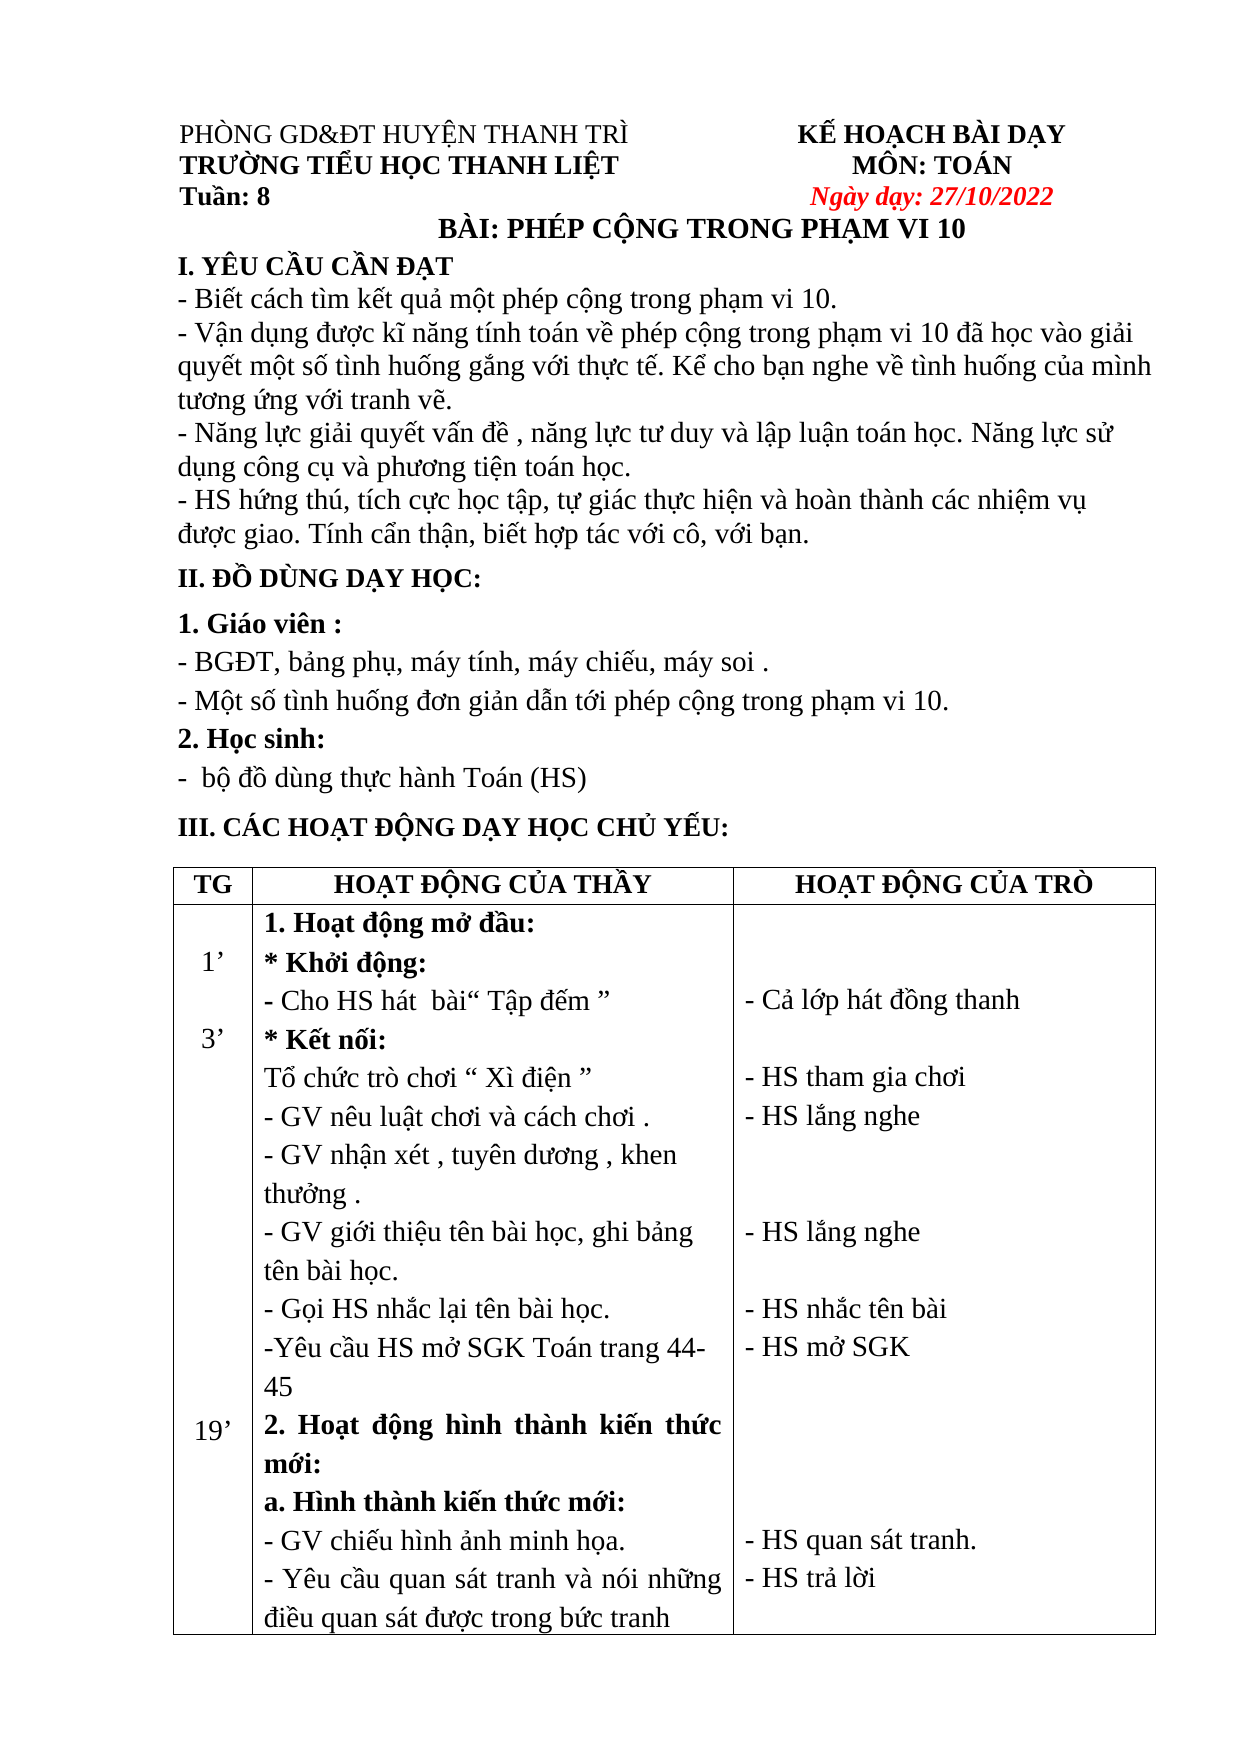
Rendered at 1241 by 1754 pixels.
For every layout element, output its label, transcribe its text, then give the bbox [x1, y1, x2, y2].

text II. ĐỒ DÙNG DẠY HỌC: [177, 562, 1152, 593]
text - Vận dụng được kĩ năng tính toán về phép cộng trong phạm vi 10 đã học vào giải quyết một số tình huống gắng với thực tế. Kể cho bạn nghe về tình huống của mình tương ứng với tranh vẽ. [177, 315, 1152, 415]
text 2. Học sinh: [177, 721, 1152, 755]
text I. YÊU CẦU CẦN ĐẠT [177, 250, 1094, 281]
text - Năng lực giải quyết vấn đề , năng lực tư duy và lập luận toán học. Năng lực sử dụng công cụ và phương tiện toán học. [177, 415, 1152, 482]
table_header KẾ HOẠCH BÀI DẠY MÔN: TOÁN Ngày dạy: 27/10/2022 [702, 118, 1162, 212]
text - HS hứng thú, tích cực học tập, tự giác thực hiện và hoàn thành các nhiệm vụ được giao. Tính cẩn thận, biết hợp tác với cô, với bạn. [177, 482, 1152, 549]
table_cell 1’ 3’ 19’ [174, 905, 252, 1633]
text BÀI: PHÉP CỘNG TRONG PHẠM VI 10 [252, 212, 1152, 245]
text - Một số tình huống đơn giản dẫn tới phép cộng trong phạm vi 10. [177, 683, 1152, 716]
table_header HOẠT ĐỘNG CỦA THẦY [253, 868, 733, 904]
table_header HOẠT ĐỘNG CỦA TRÒ [734, 868, 1155, 904]
text III. CÁC HOẠT ĐỘNG DẠY HỌC CHỦ YẾU: [177, 811, 1152, 842]
text 1. Giáo viên : [177, 606, 1152, 639]
text - bộ đồ dùng thực hành Toán (HS) [177, 760, 1152, 793]
text - BGĐT, bảng phụ, máy tính, máy chiếu, máy soi . [177, 644, 1152, 678]
text - Biết cách tìm kết quả một phép cộng trong phạm vi 10. [177, 281, 1152, 315]
table_header PHÒNG GD&ĐT HUYỆN THANH TRÌ TRƯỜNG TIỂU HỌC THANH LIỆT Tuần: 8 [168, 118, 702, 212]
table_header TG [174, 868, 252, 904]
